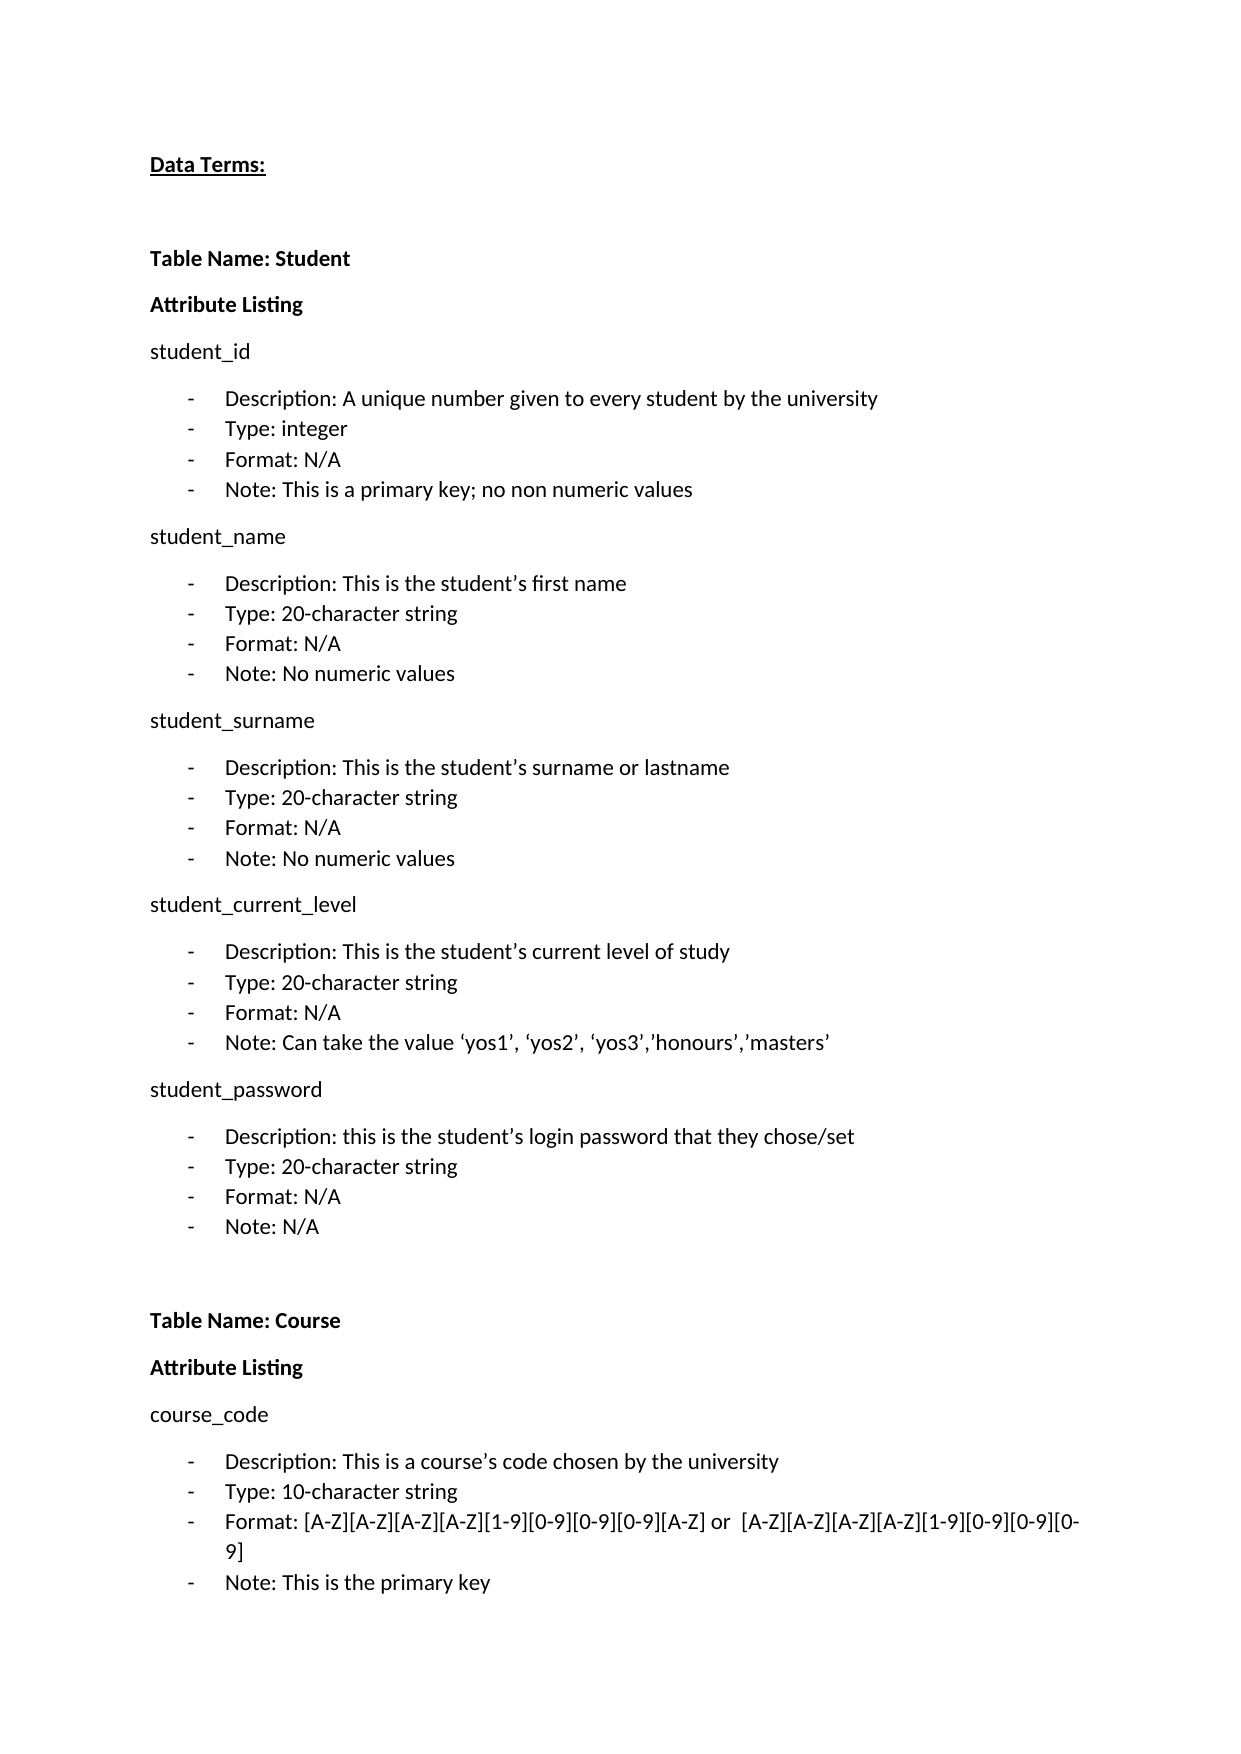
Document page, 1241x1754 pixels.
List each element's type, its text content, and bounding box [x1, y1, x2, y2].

list Format: N/A [187, 813, 1090, 842]
list Note: N/A [187, 1212, 1090, 1241]
text student_name [150, 522, 1090, 550]
text Table Name: Course [150, 1306, 1090, 1334]
text course_code [150, 1400, 1090, 1428]
list Note: This is a primary key; no non numeric values [187, 475, 1090, 503]
list Description: this is the student’s login password that they chose/set [187, 1122, 1090, 1150]
list Description: A unique number given to every student by the university [187, 384, 1090, 412]
list Format: N/A [187, 445, 1090, 473]
list Note: No numeric values [187, 844, 1090, 872]
list Format: N/A [187, 629, 1090, 657]
list Format: [A-Z][A-Z][A-Z][A-Z][1-9][0-9][0-9][0-9][A-Z] or [A-Z][A-Z][A-Z][A-Z][1-9][0-9][0-9][0-9] [187, 1507, 1090, 1566]
list Description: This is the student’s current level of study [187, 937, 1090, 966]
list Type: 20-character string [187, 783, 1090, 811]
list Format: N/A [187, 998, 1090, 1026]
text Attribute Listing [150, 1353, 1090, 1381]
list Type: 20-character string [187, 968, 1090, 996]
text Table Name: Student [150, 244, 1090, 272]
list Type: 10-character string [187, 1477, 1090, 1505]
text Data Terms: [150, 150, 1090, 178]
list Type: 20-character string [187, 1152, 1090, 1180]
list Description: This is the student’s first name [187, 569, 1090, 597]
list Note: No numeric values [187, 659, 1090, 687]
text student_current_level [150, 891, 1090, 919]
text Attribute Listing [150, 291, 1090, 319]
list Type: 20-character string [187, 599, 1090, 627]
list Type: integer [187, 414, 1090, 443]
text student_id [150, 337, 1090, 366]
list Note: This is the primary key [187, 1568, 1090, 1596]
text student_surname [150, 706, 1090, 734]
list Description: This is a course’s code chosen by the university [187, 1447, 1090, 1475]
list Description: This is the student’s surname or lastname [187, 753, 1090, 781]
text student_password [150, 1075, 1090, 1103]
list Note: Can take the value ‘yos1’, ‘yos2’, ‘yos3’,’honours’,’masters’ [187, 1028, 1090, 1056]
list Format: N/A [187, 1182, 1090, 1210]
